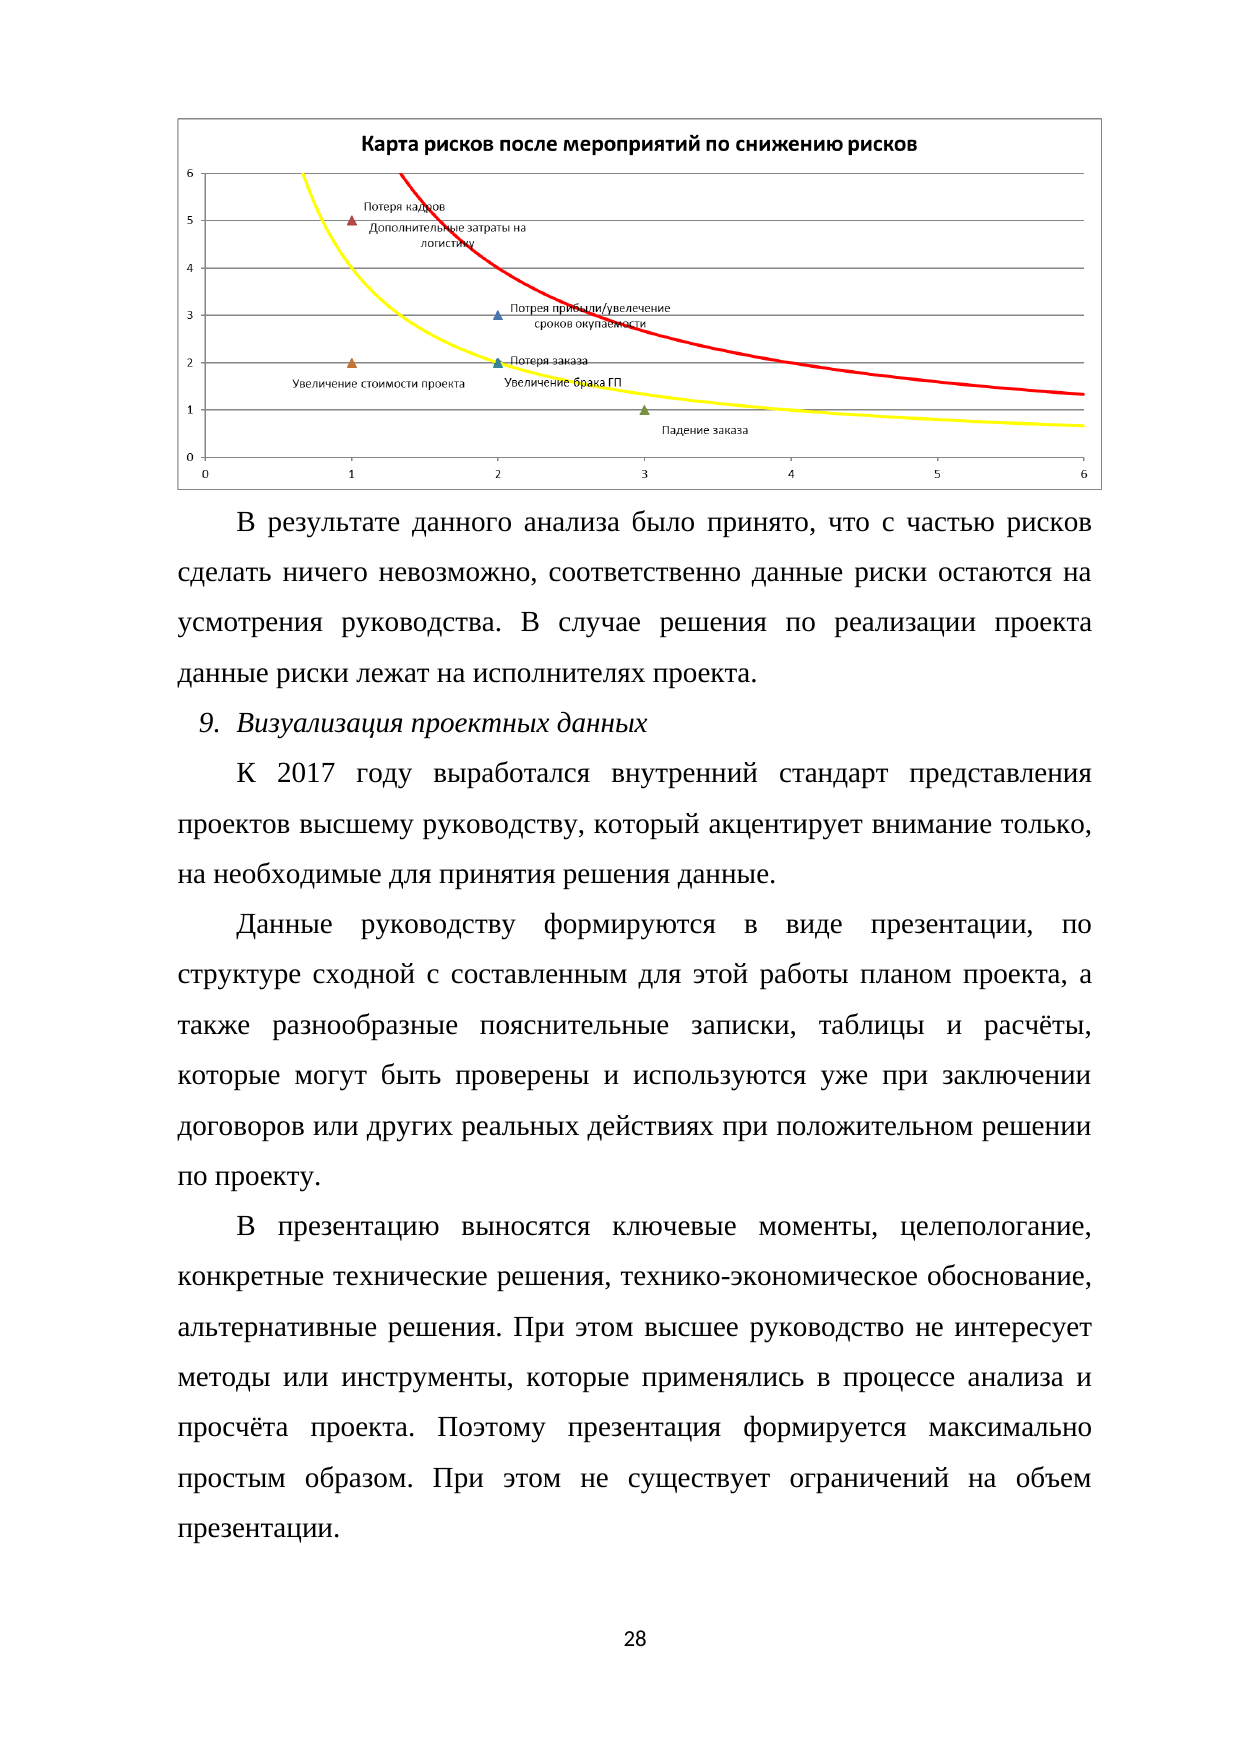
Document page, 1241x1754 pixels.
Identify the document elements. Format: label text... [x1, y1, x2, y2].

text В результате данного анализа было принято, что с частью рисков сделать ничего невозможно, соответственно данные риски остаются на усмотрения руководства. В случае решения по реализации проекта данные риски лежат на исполнителях проекта. [177, 504, 1093, 688]
text В презентацию выносятся ключевые моменты, целепологание, конкретные технические решения, технико-экономическое обоснование, альтернативные решения. При этом высшее руководство не интересует методы или инструменты, которые применялись в процессе анализа и просчёта проекта. Поэтому презентация формируется максимально простым образом. При этом не существует ограничений на объем презентации. [177, 1208, 1093, 1544]
list Визуализация проектных данных [199, 705, 1093, 739]
text К 2017 году выработался внутренний стандарт представления проектов высшему руководству, который акцентирует внимание только, на необходимые для принятия решения данные. [177, 755, 1093, 889]
picture [177, 118, 1102, 490]
text Данные руководству формируются в виде презентации, по структуре сходной с составленным для этой работы планом проекта, а также разнообразные пояснительные записки, таблицы и расчёты, которые могут быть проверены и используются уже при заключении договоров или других реальных действиях при положительном решении по проекту. [177, 906, 1093, 1191]
